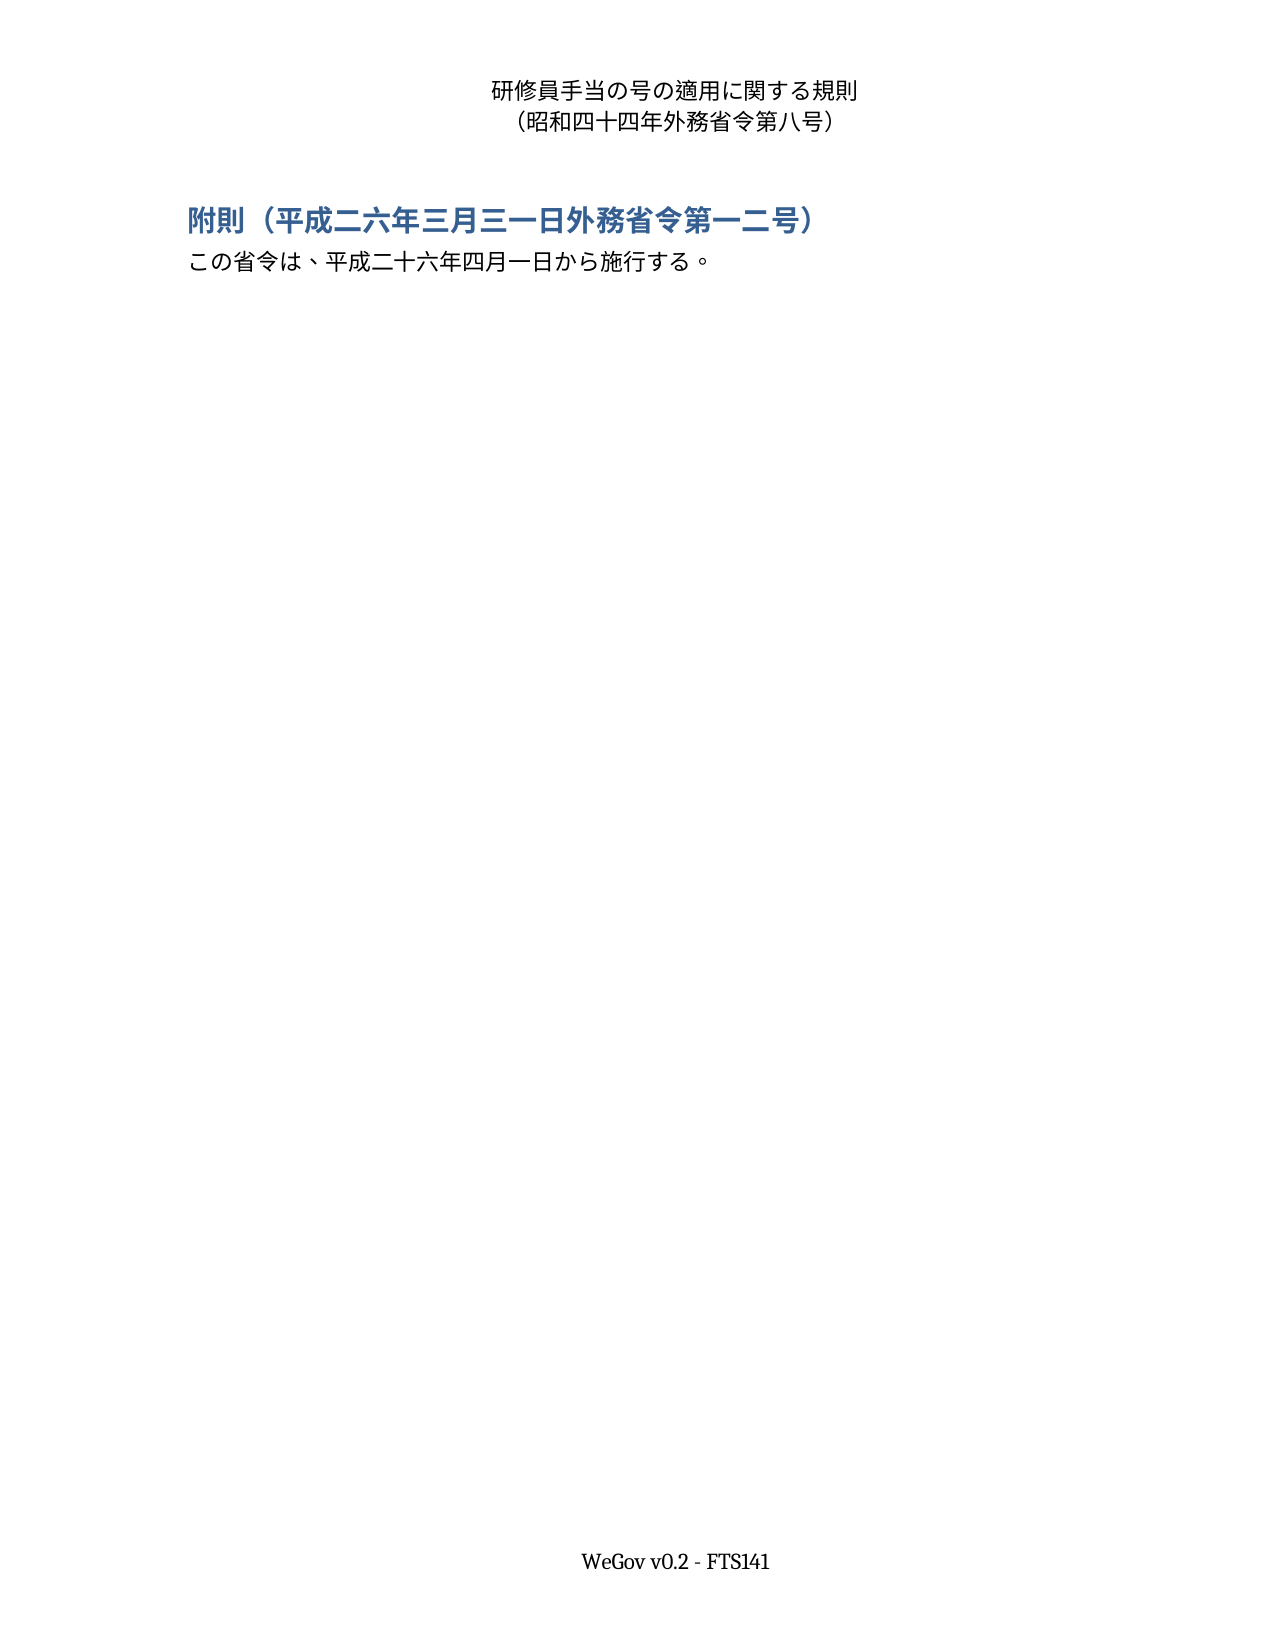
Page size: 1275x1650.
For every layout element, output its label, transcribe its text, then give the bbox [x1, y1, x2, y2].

text この省令は、平成二十六年四月一日から施行する。 [187, 246, 1087, 277]
subtitle 附則（平成二六年三月三一日外務省令第一二号） [187, 200, 1087, 240]
